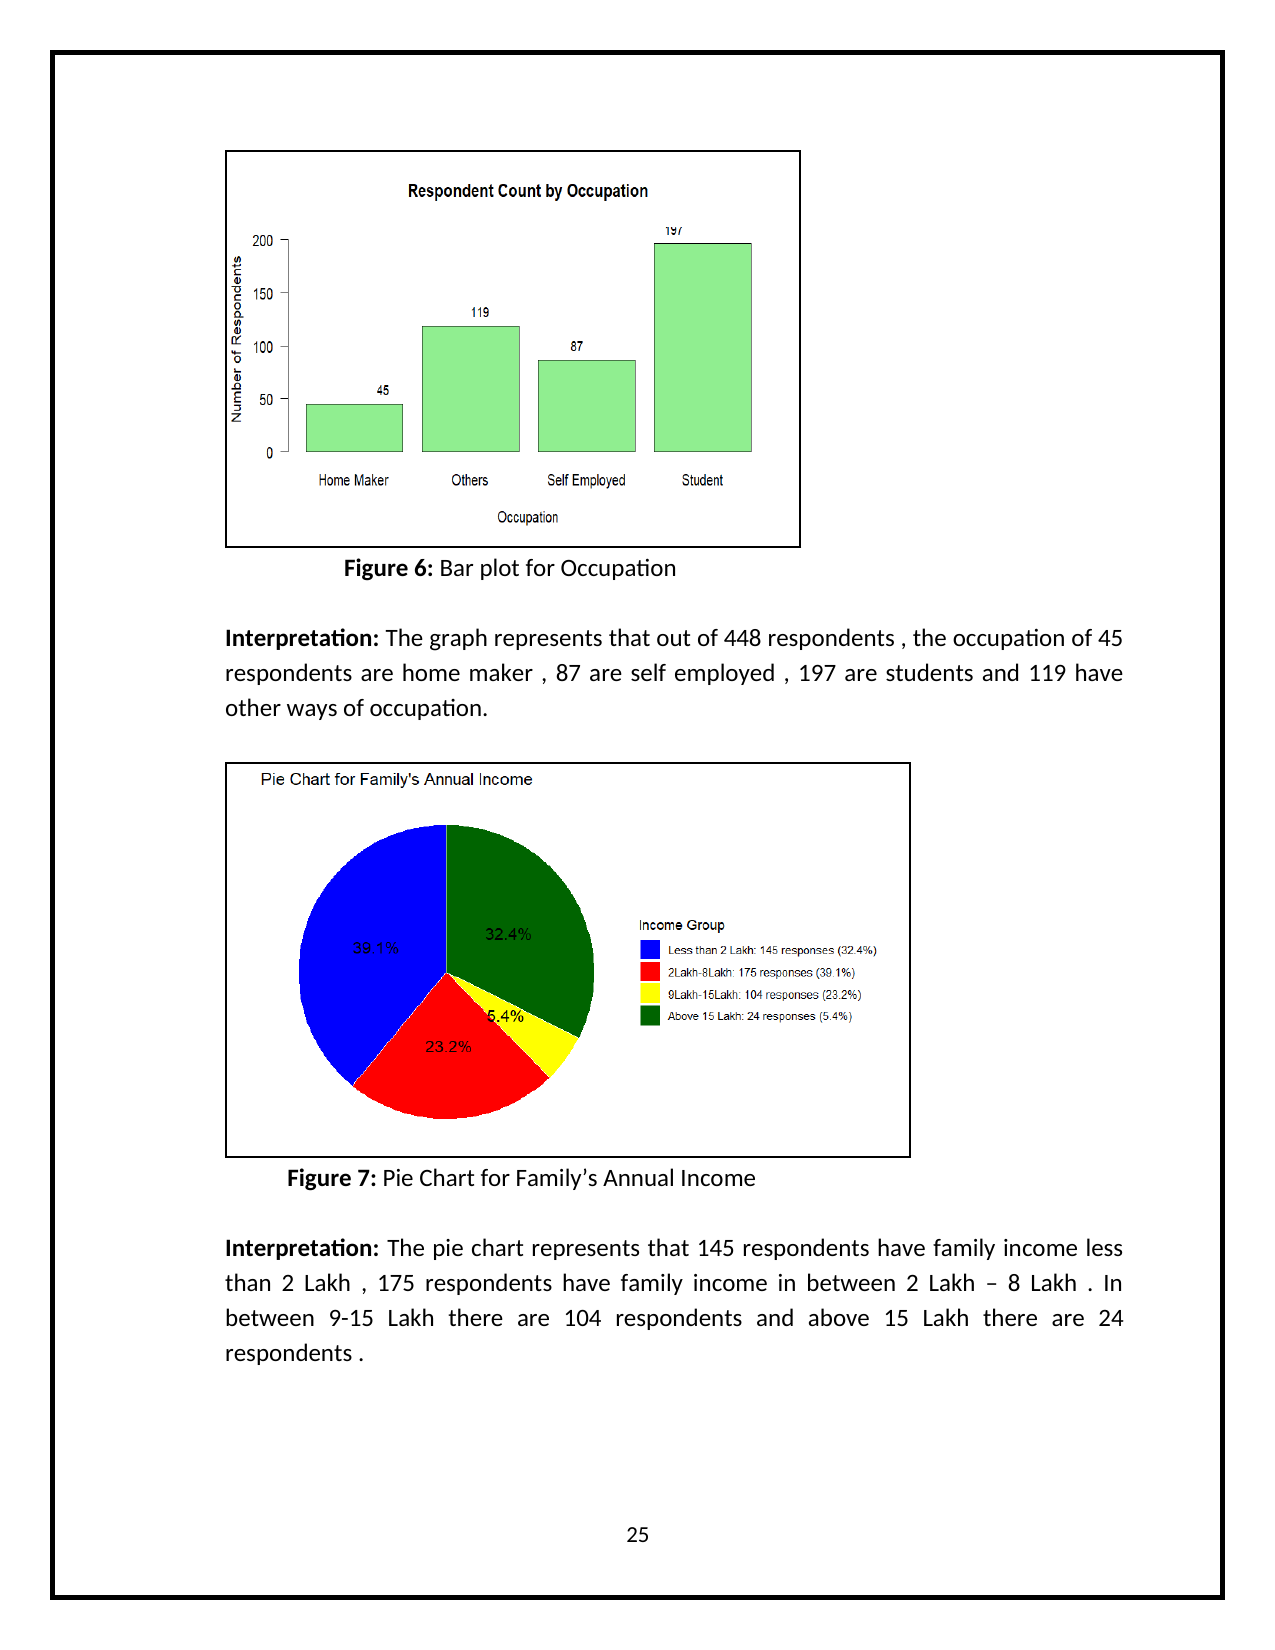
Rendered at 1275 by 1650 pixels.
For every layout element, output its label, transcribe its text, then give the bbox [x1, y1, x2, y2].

list Figure 6: Bar plot for Occupation [225, 552, 1125, 583]
picture [227, 152, 799, 546]
list Interpretation: The graph represents that out of 448 respondents , the occupation of 45 respondents are home maker , 87 are self employed , 197 are students and 119 have other ways of occupation. [225, 622, 1125, 723]
list Figure 7: Pie Chart for Family’s Annual Income [225, 1162, 1125, 1193]
list Interpretation: The pie chart represents that 145 respondents have family income less than 2 Lakh , 175 respondents have family income in between 2 Lakh – 8 Lakh . In between 9-15 Lakh there are 104 respondents and above 15 Lakh there are 24 respondents . [225, 1232, 1125, 1368]
picture [227, 764, 909, 1156]
